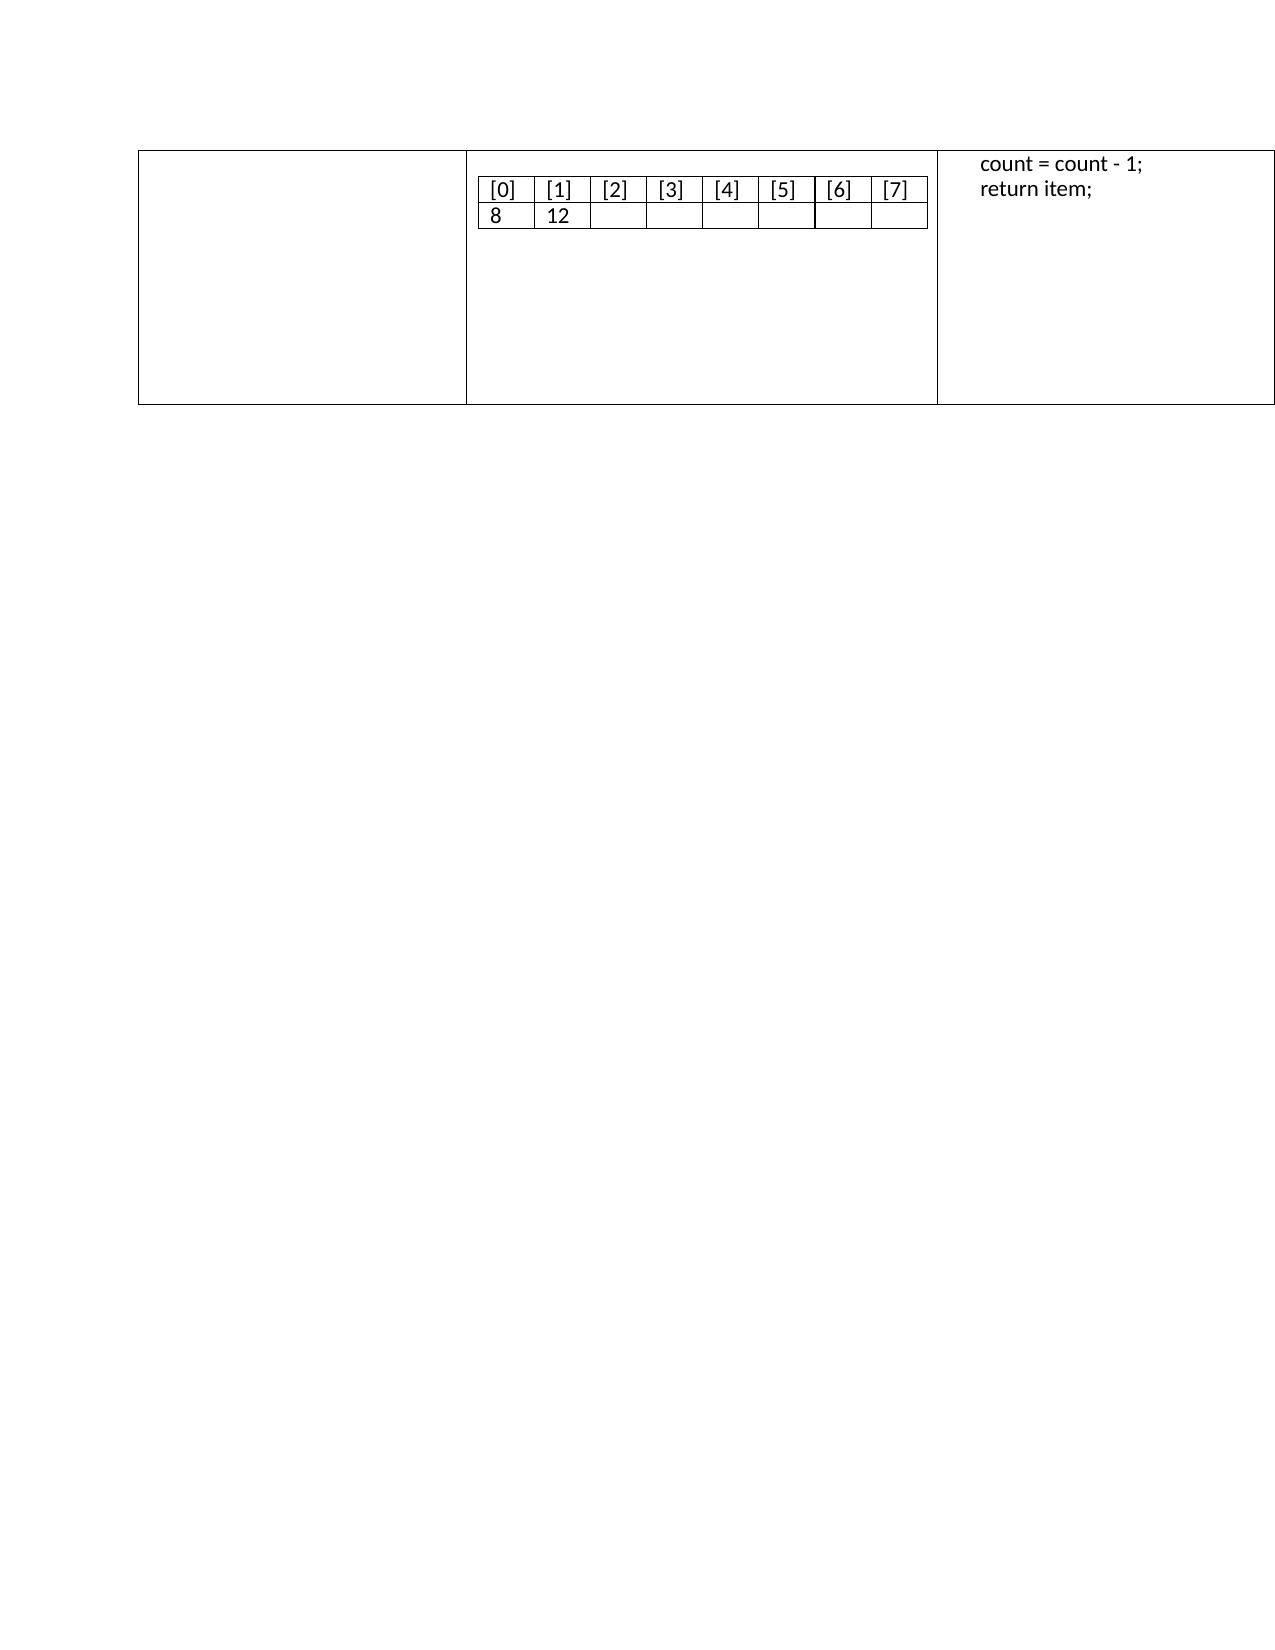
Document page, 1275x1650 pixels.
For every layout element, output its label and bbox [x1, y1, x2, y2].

table_cell [467, 151, 937, 404]
table_cell [139, 151, 466, 404]
table_cell [938, 151, 1274, 404]
